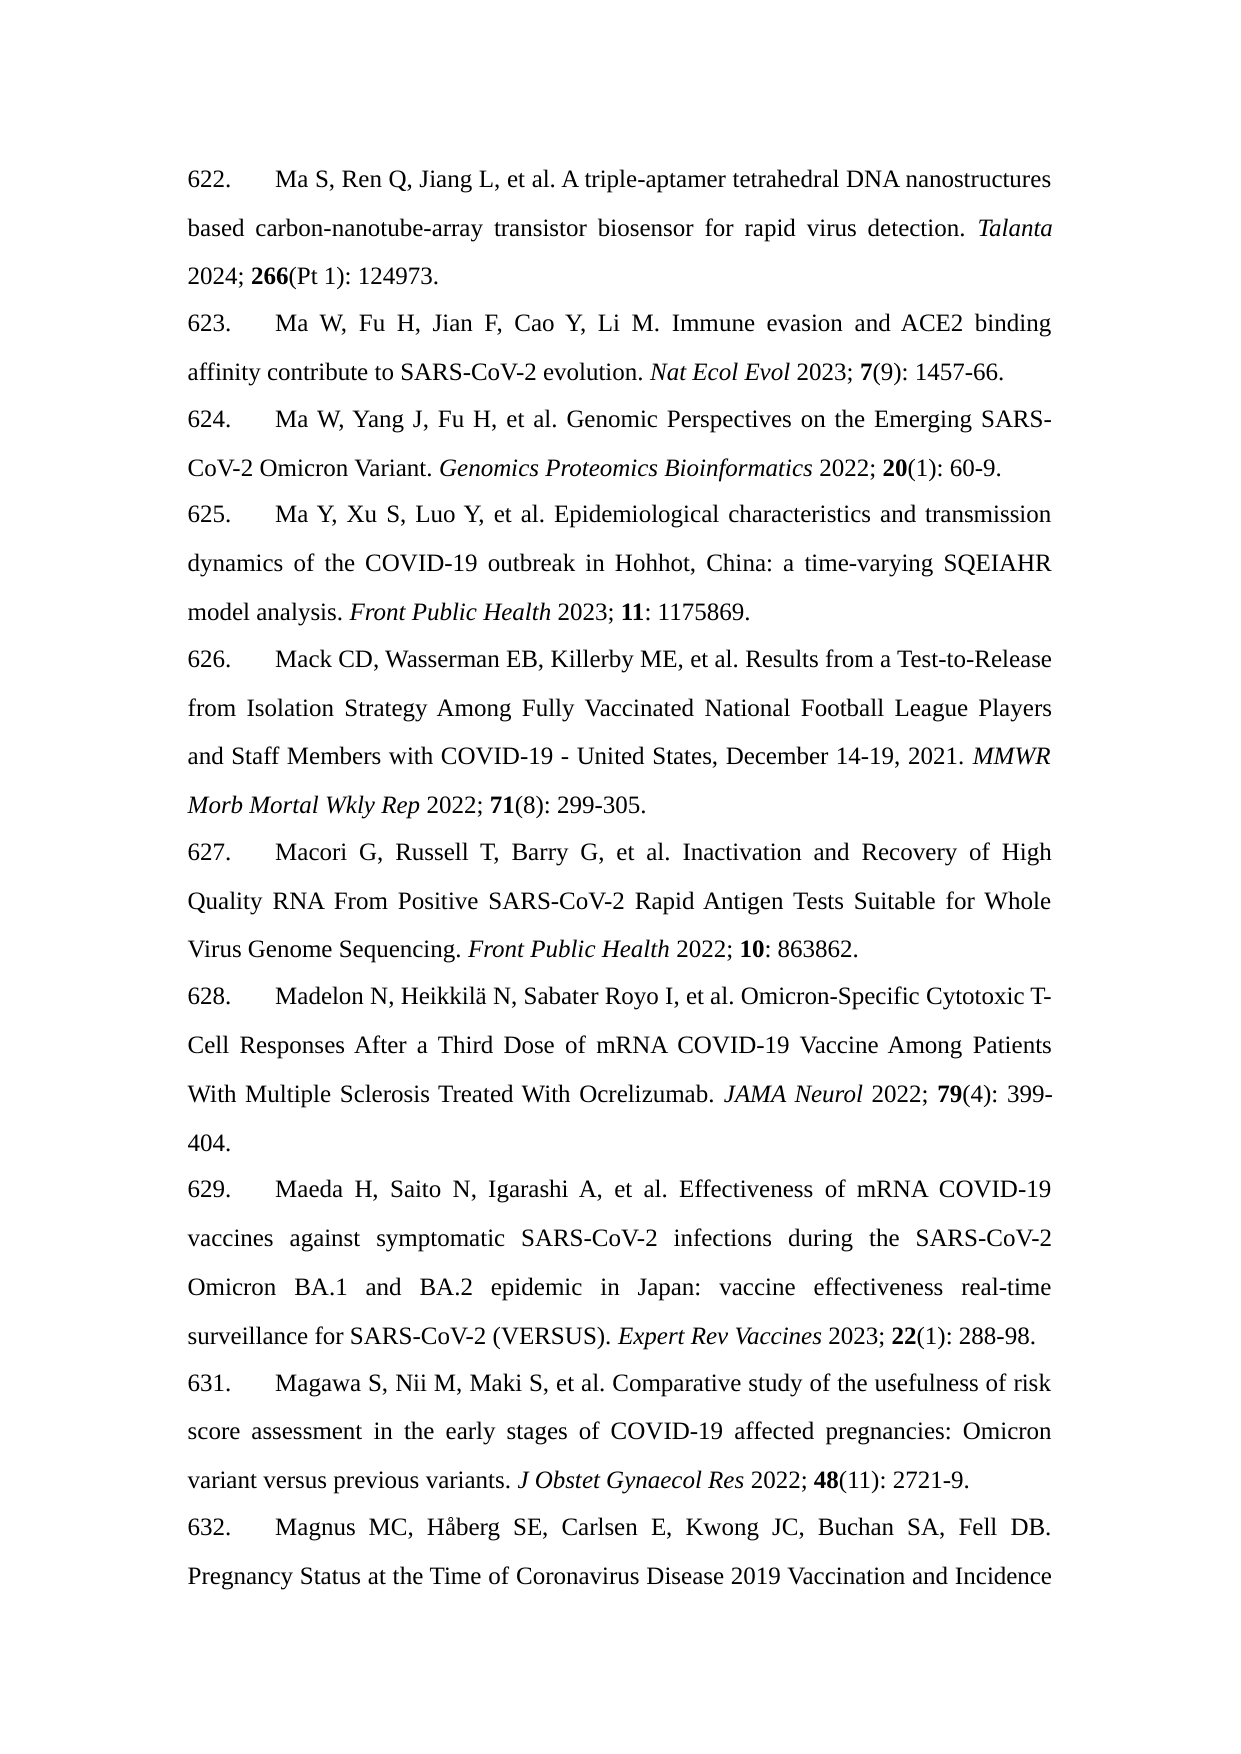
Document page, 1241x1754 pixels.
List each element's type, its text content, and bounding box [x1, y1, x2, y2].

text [187, 1510, 1053, 1591]
text 624. Ma W, Yang J, Fu H, et al. Genomic Perspectives on the Emerging SARS-CoV-2 Omicron Variant. Genomics Proteomics Bioinformatics 2022; 20(1): 60-9. [187, 402, 1053, 483]
text 626. Mack CD, Wasserman EB, Killerby ME, et al. Results from a Test-to-Release from Isolation Strategy Among Fully Vaccinated National Football League Players and Staff Members with COVID-19 - United States, December 14-19, 2021. MMWR Morb Mortal Wkly Rep 2022; 71(8): 299-305. [187, 642, 1053, 821]
text 627. Macori G, Russell T, Barry G, et al. Inactivation and Recovery of High Quality RNA From Positive SARS-CoV-2 Rapid Antigen Tests Suitable for Whole Virus Genome Sequencing. Front Public Health 2022; 10: 863862. [187, 835, 1053, 965]
text 623. Ma W, Fu H, Jian F, Cao Y, Li M. Immune evasion and ACE2 binding affinity contribute to SARS-CoV-2 evolution. Nat Ecol Evol 2023; 7(9): 1457-66. [187, 306, 1053, 388]
text 625. Ma Y, Xu S, Luo Y, et al. Epidemiological characteristics and transmission dynamics of the COVID-19 outbreak in Hohhot, China: a time-varying SQEIAHR model analysis. Front Public Health 2023; 11: 1175869. [187, 498, 1053, 628]
text 622. Ma S, Ren Q, Jiang L, et al. A triple-aptamer tetrahedral DNA nanostructures based carbon-nanotube-array transistor biosensor for rapid virus detection. Talanta 2024; 266(Pt 1): 124973. [187, 162, 1053, 292]
text 631. Magawa S, Nii M, Maki S, et al. Comparative study of the usefulness of risk score assessment in the early stages of COVID-19 affected pregnancies: Omicron variant versus previous variants. J Obstet Gynaecol Res 2022; 48(11): 2721-9. [187, 1366, 1053, 1496]
text 629. Maeda H, Saito N, Igarashi A, et al. Effectiveness of mRNA COVID-19 vaccines against symptomatic SARS-CoV-2 infections during the SARS-CoV-2 Omicron BA.1 and BA.2 epidemic in Japan: vaccine effectiveness real-time surveillance for SARS-CoV-2 (VERSUS). Expert Rev Vaccines 2023; 22(1): 288-98. [187, 1173, 1053, 1351]
text 628. Madelon N, Heikkilä N, Sabater Royo I, et al. Omicron-Specific Cytotoxic T-Cell Responses After a Third Dose of mRNA COVID-19 Vaccine Among Patients With Multiple Sclerosis Treated With Ocrelizumab. JAMA Neurol 2022; 79(4): 399-404. [187, 979, 1053, 1158]
